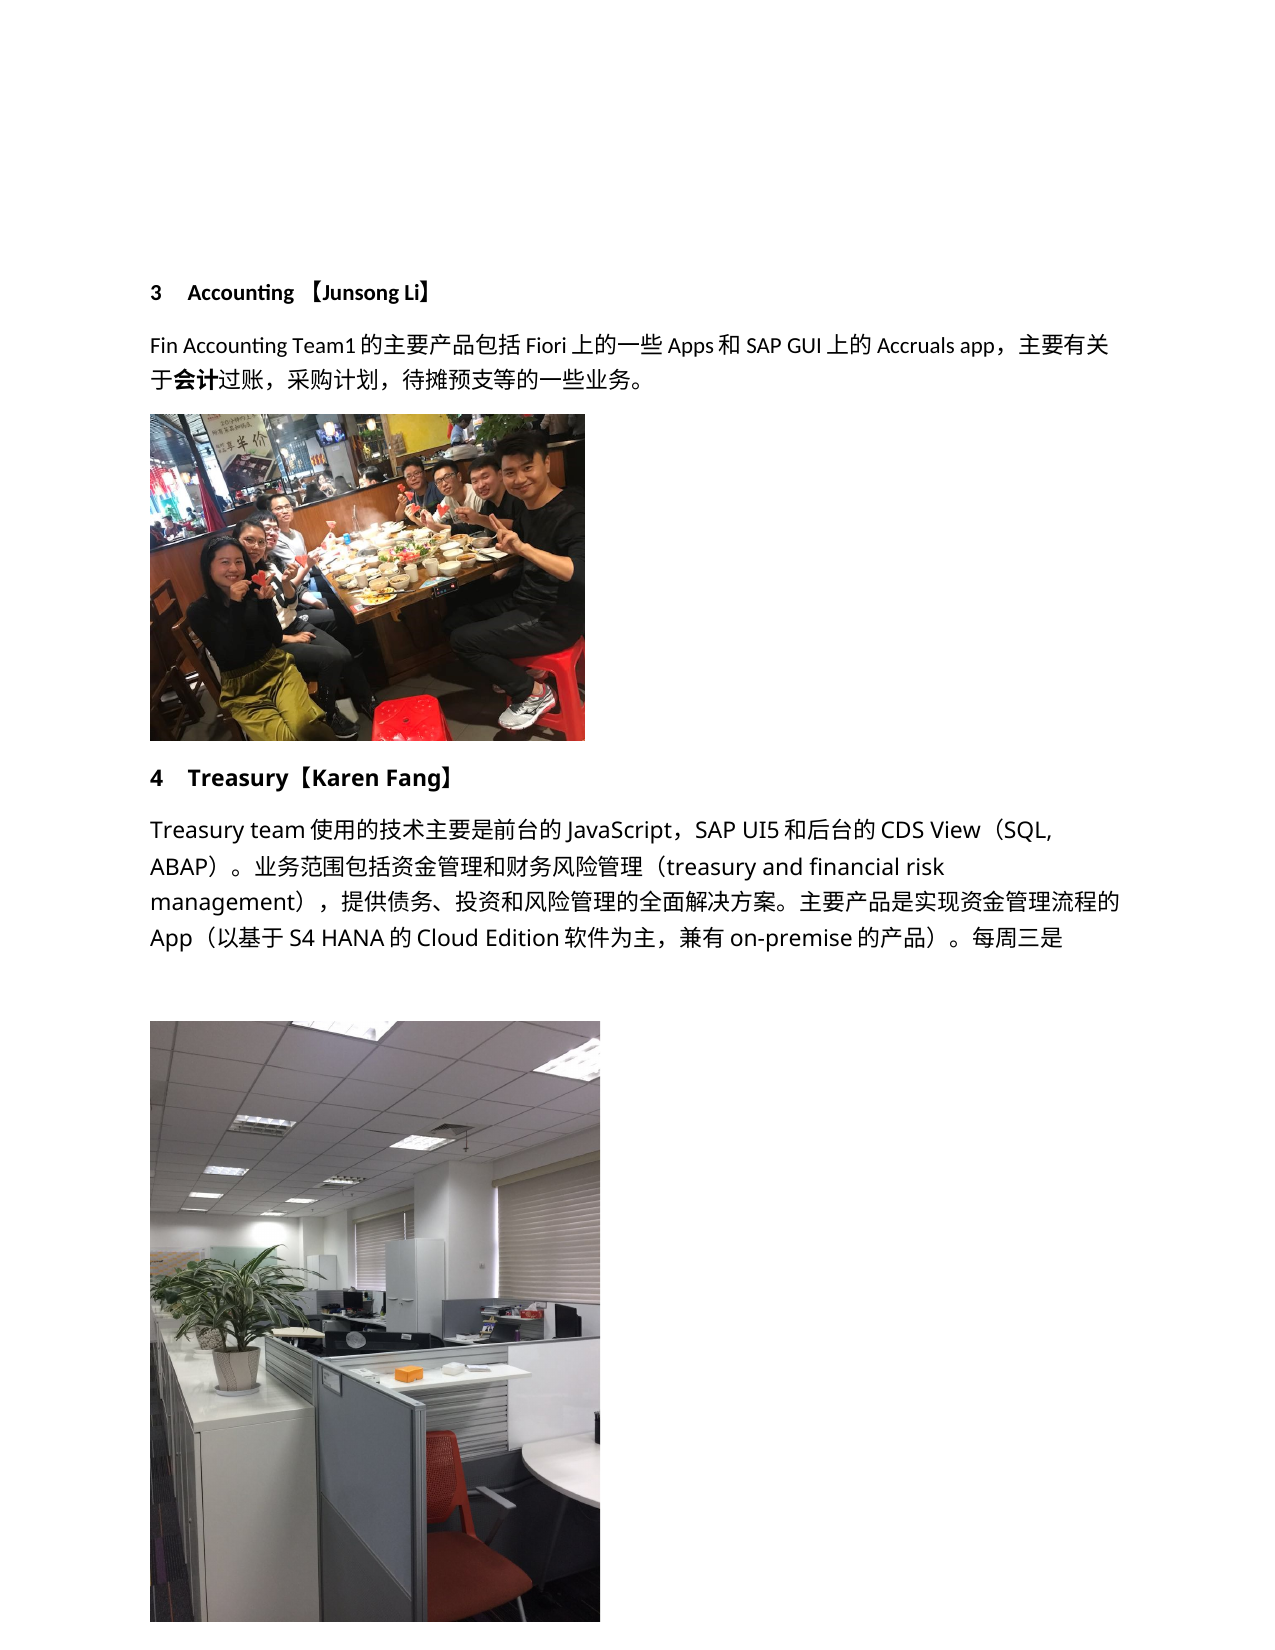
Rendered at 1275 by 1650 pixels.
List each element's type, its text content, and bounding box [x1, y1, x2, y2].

list Treasury【Karen Fang】 [150, 760, 1125, 793]
text Fin Accounting Team1的主要产品包括Fiori上的一些Apps和SAP GUI上的Accruals app，主要有关于会计过账，采购计划，待摊预支等的一些业务。 [150, 326, 1125, 396]
text Treasury team使用的技术主要是前台的JavaScript，SAP UI5和后台的CDS View（SQL, ABAP）。业务范围包括资金管理和财务风险管理（treasury and financial risk management），提供债务、投资和风险管理的全面解决方案。主要产品是实现资金管理流程的App（以基于S4 HANA的Cloud Edition软件为主，兼有on-premise的产品）。每周三是regular team lunch，大家会一起出去吃/在食堂吃；team building要根据team budget来决定，会一起出去唱歌，吃自助餐，还组织过两日游。 [150, 812, 1125, 953]
list Accounting 【Junsong Li】 [150, 274, 1125, 307]
picture [150, 1021, 600, 1622]
picture [150, 414, 585, 741]
